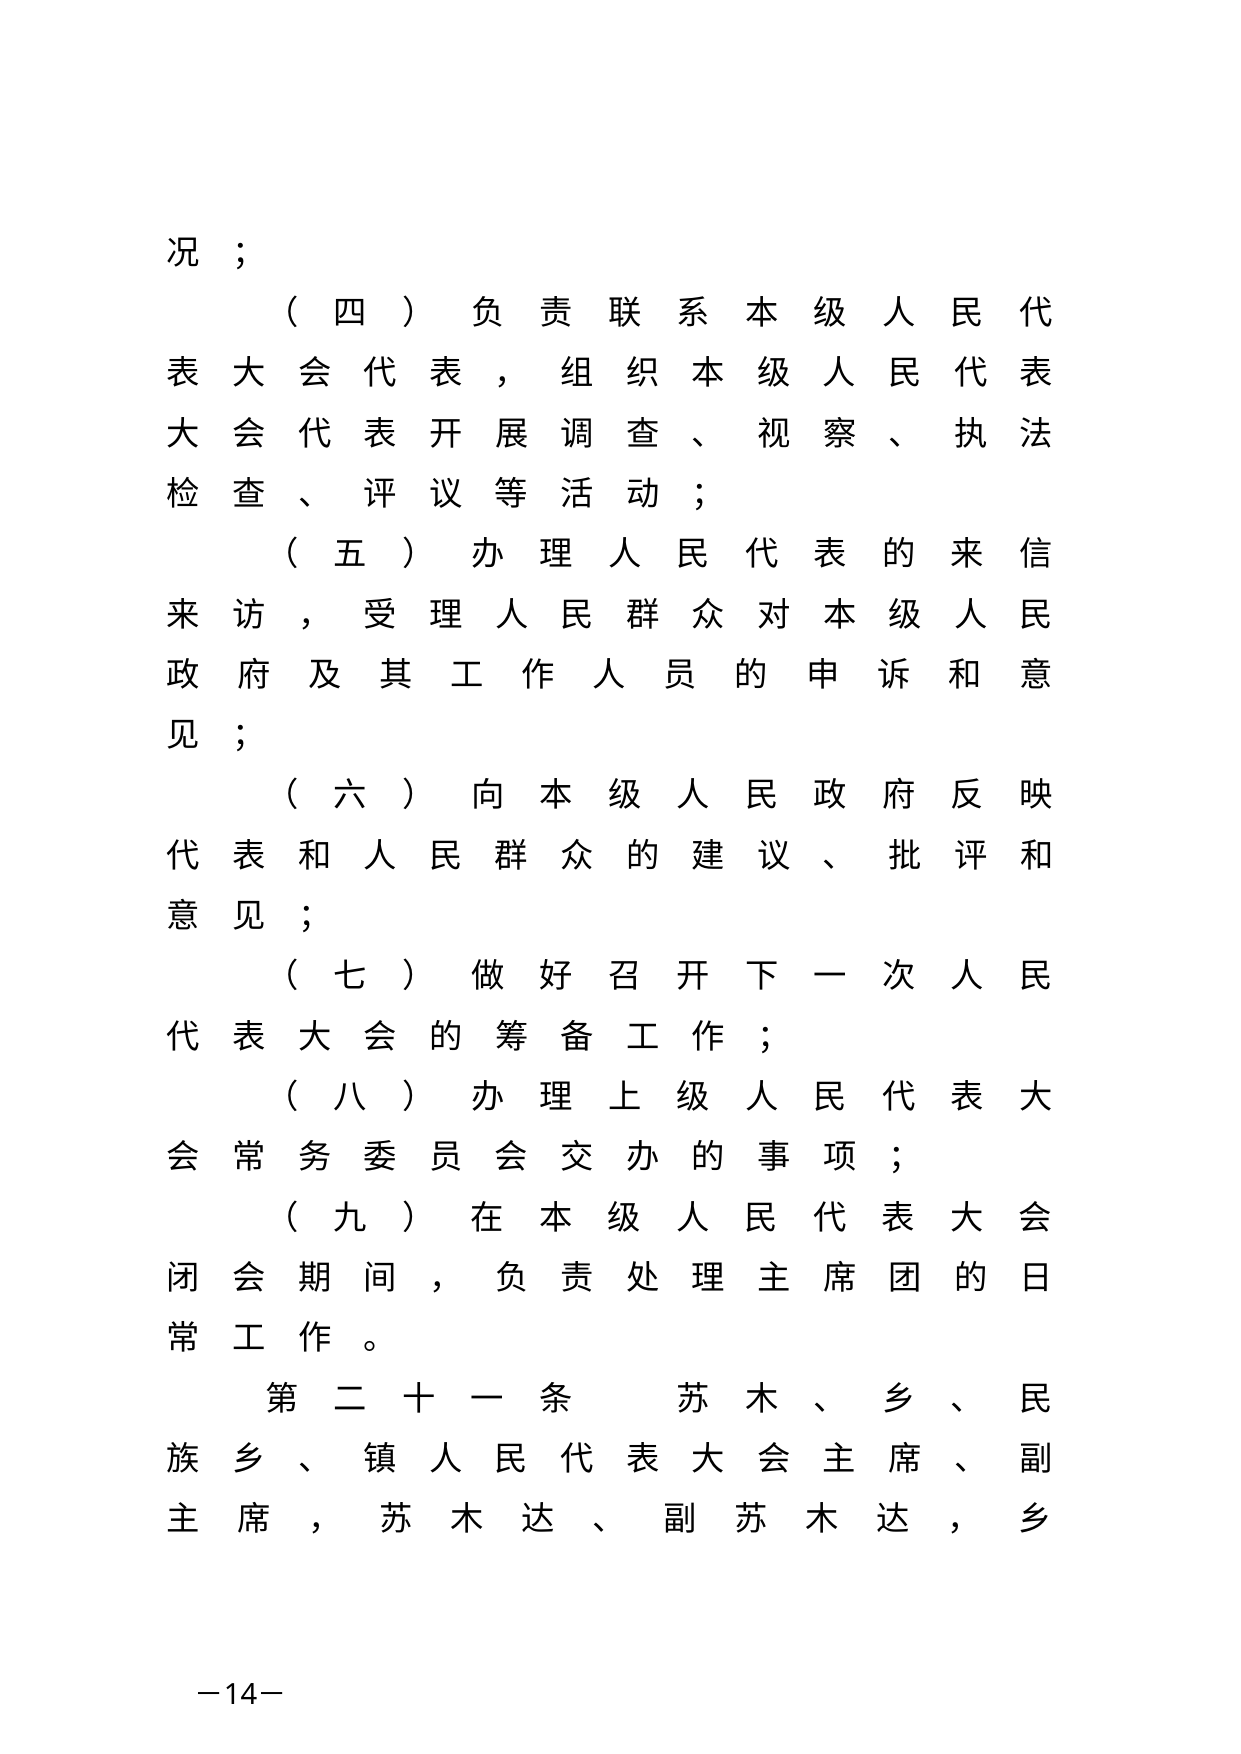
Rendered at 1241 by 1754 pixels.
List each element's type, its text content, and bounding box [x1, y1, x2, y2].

text （八）办理上级人民代表大会常务委员会交办的事项； [167, 1064, 1085, 1184]
text （九）在本级人民代表大会闭会期间，负责处理主席团的日常工作。 [167, 1184, 1085, 1365]
text （四）负责联系本级人民代表大会代表，组织本级人民代表大会代表开展调查、视察、执法检查、评议等活动； [167, 280, 1085, 521]
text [167, 219, 1085, 280]
text （七）做好召开下一次人民代表大会的筹备工作； [167, 943, 1085, 1064]
text （五）办理人民代表的来信来访，受理人民群众对本级人民政府及其工作人员的申诉和意见； [167, 521, 1085, 762]
text （六）向本级人民政府反映代表和人民群众的建议、批评和意见； [167, 762, 1085, 943]
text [167, 1365, 1085, 1546]
